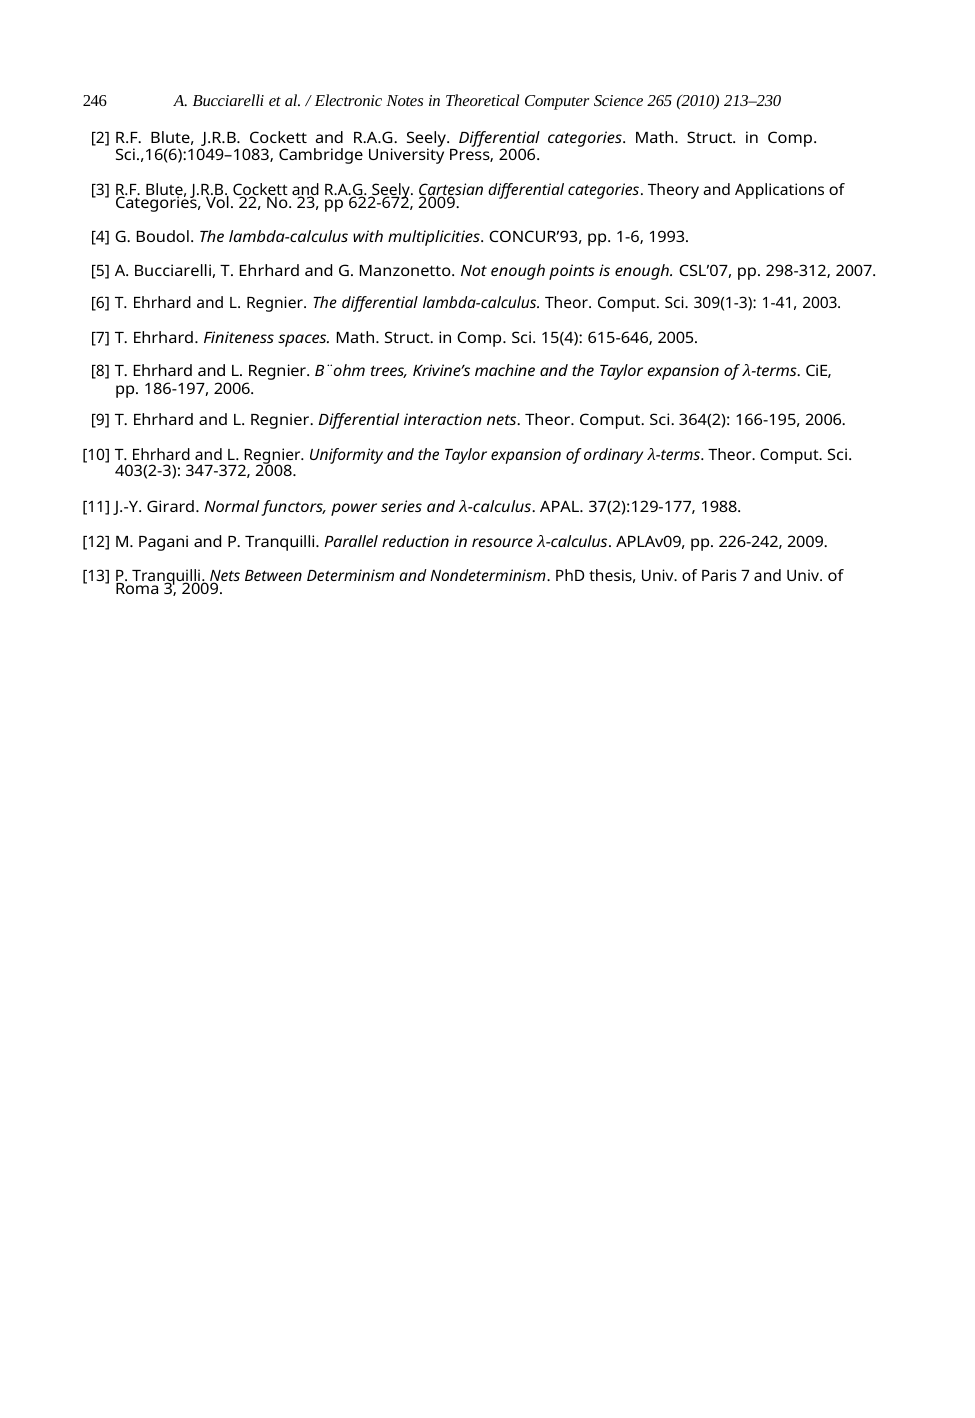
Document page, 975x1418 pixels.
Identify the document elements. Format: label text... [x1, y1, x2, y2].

list G. Boudol. The lambda-calculus with multiplicities. CONCUR’93, pp. 1-6, 1993. [91, 225, 908, 247]
list P. Tranquilli. Nets Between Determinism and Nondeterminism. PhD thesis, Univ. of Paris 7 and Univ. of Roma 3, 2009. [82, 570, 881, 599]
list R.F. Blute, J.R.B. Cockett and R.A.G. Seely. Differential categories. Math. Struct. in Comp. Sci.,16(6):1049–1083, Cambridge University Press, 2006. [91, 130, 881, 165]
list T. Ehrhard and L. Regnier. The differential lambda-calculus. Theor. Comput. Sci. 309(1-3): 1-41, 2003. [91, 292, 908, 313]
list J.-Y. Girard. Normal functors, power series and λ-calculus. APAL. 37(2):129-177, 1988. [82, 496, 908, 517]
list A. Bucciarelli, T. Ehrhard and G. Manzonetto. Not enough points is enough. CSL’07, pp. 298-312, 2007. [91, 265, 881, 280]
list M. Pagani and P. Tranquilli. Parallel reduction in resource λ-calculus. APLAv09, pp. 226-242, 2009. [82, 530, 908, 552]
list T. Ehrhard and L. Regnier. B¨ohm trees, Krivine’s machine and the Taylor expansion of λ-terms. CiE, [91, 361, 908, 380]
list T. Ehrhard and L. Regnier. Uniformity and the Taylor expansion of ordinary λ-terms. Theor. Comput. Sci. 403(2-3): 347-372, 2008. [82, 447, 881, 481]
list T. Ehrhard. Finiteness spaces. Math. Struct. in Comp. Sci. 15(4): 615-646, 2005. [91, 326, 908, 348]
text pp. 186-197, 2006. [115, 380, 908, 398]
list R.F. Blute, J.R.B. Cockett and R.A.G. Seely. Cartesian differential categories. Theory and Applications of Categories, Vol. 22, No. 23, pp 622-672, 2009. [91, 184, 881, 213]
list T. Ehrhard and L. Regnier. Differential interaction nets. Theor. Comput. Sci. 364(2): 166-195, 2006. [91, 409, 908, 430]
